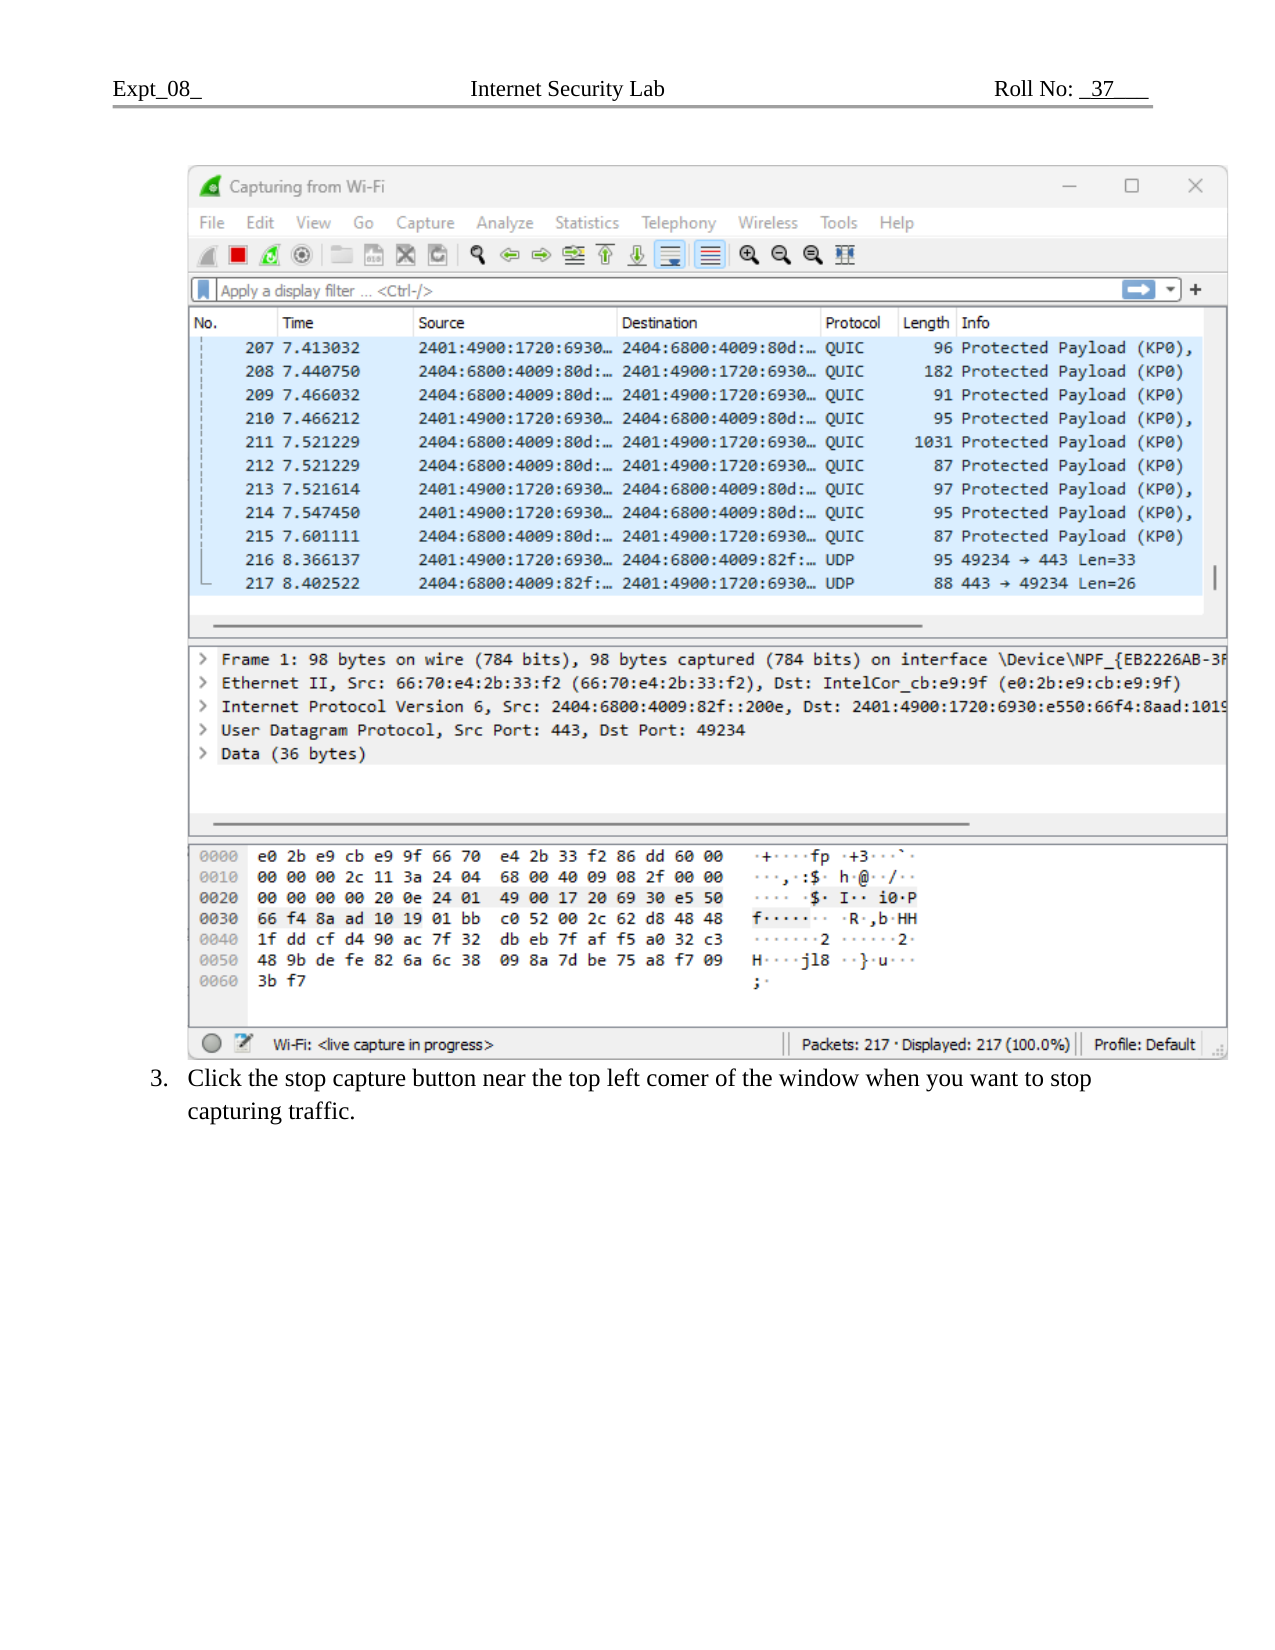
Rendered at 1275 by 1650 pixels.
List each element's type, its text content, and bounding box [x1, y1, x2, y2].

picture [187, 165, 1229, 1060]
list Click the stop capture button near the top left comer of the window when you want to stop capturing traffic. [150, 1063, 1153, 1125]
